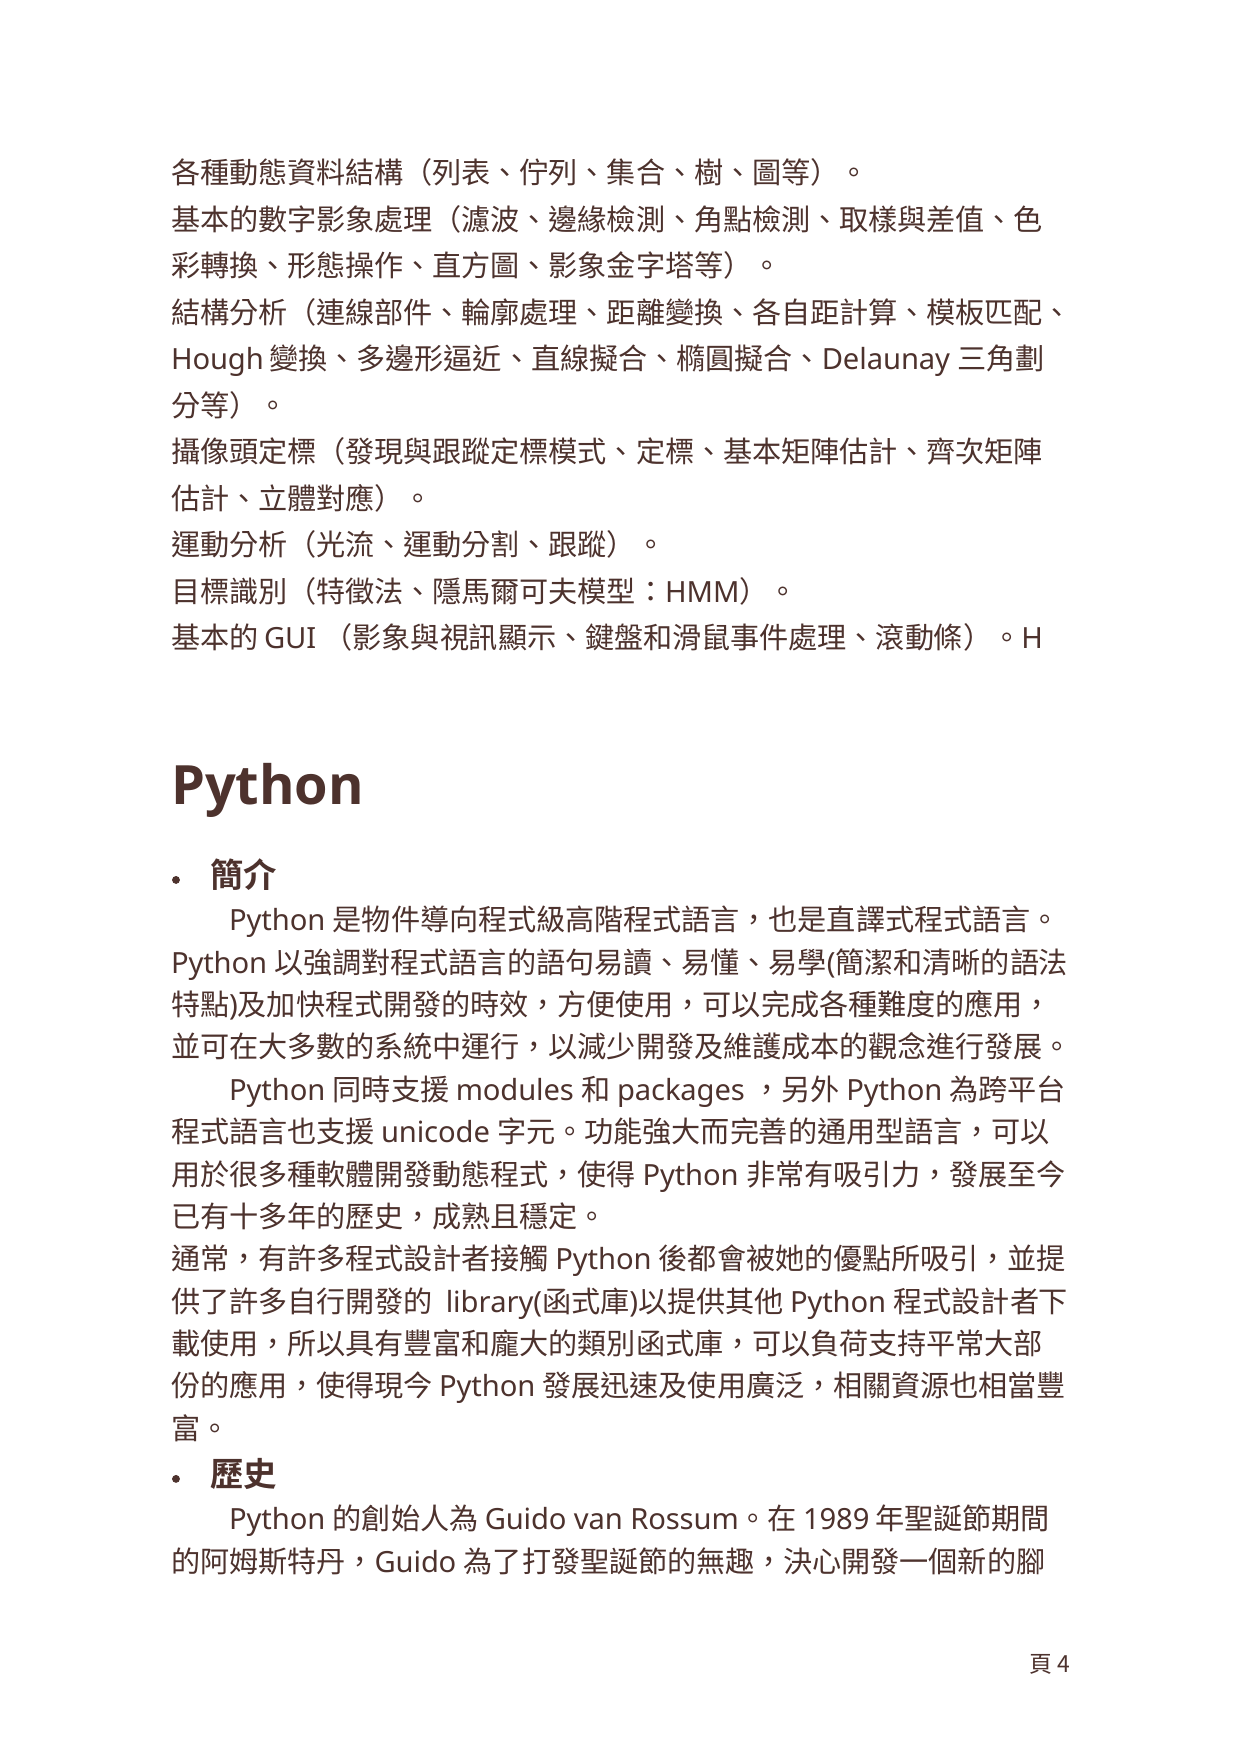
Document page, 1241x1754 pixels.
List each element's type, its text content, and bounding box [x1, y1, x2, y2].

list 歷史 [172, 1447, 1069, 1496]
text Python [171, 747, 1069, 820]
text 通常，有許多程式設計者接觸 Python 後都會被她的優點所吸引，並提供了許多自行開發的 library(函式庫)以提供其他 Python 程式設計者下載使用，所以具有豐富和龐大的類別函式庫，可以負荷支持平常大部份的應用，使得現今 Python 發展迅速及使用廣泛，相關資源也相當豐富。 [229, 1236, 1069, 1447]
text Python 是物件導向程式級高階程式語言，也是直譯式程式語言。Python 以強調對程式語言的語句易讀、易懂、易學(簡潔和清晰的語法特點)及加快程式開發的時效，方便使用，可以完成各種難度的應用，並可在大多數的系統中運行，以減少開發及維護成本的觀念進行發展。 [835, 897, 1069, 1024]
list 簡介 [172, 848, 1069, 897]
text Python 同時支援 modules 和 packages ，另外 Python 為跨平台程式語言也支援 unicode 字元。功能強大而完善的通用型語言，可以用於很多種軟體開發動態程式，使得 Python 非常有吸引力，發展至今已有十多年的歷史，成熟且穩定。 [171, 1066, 1069, 1236]
